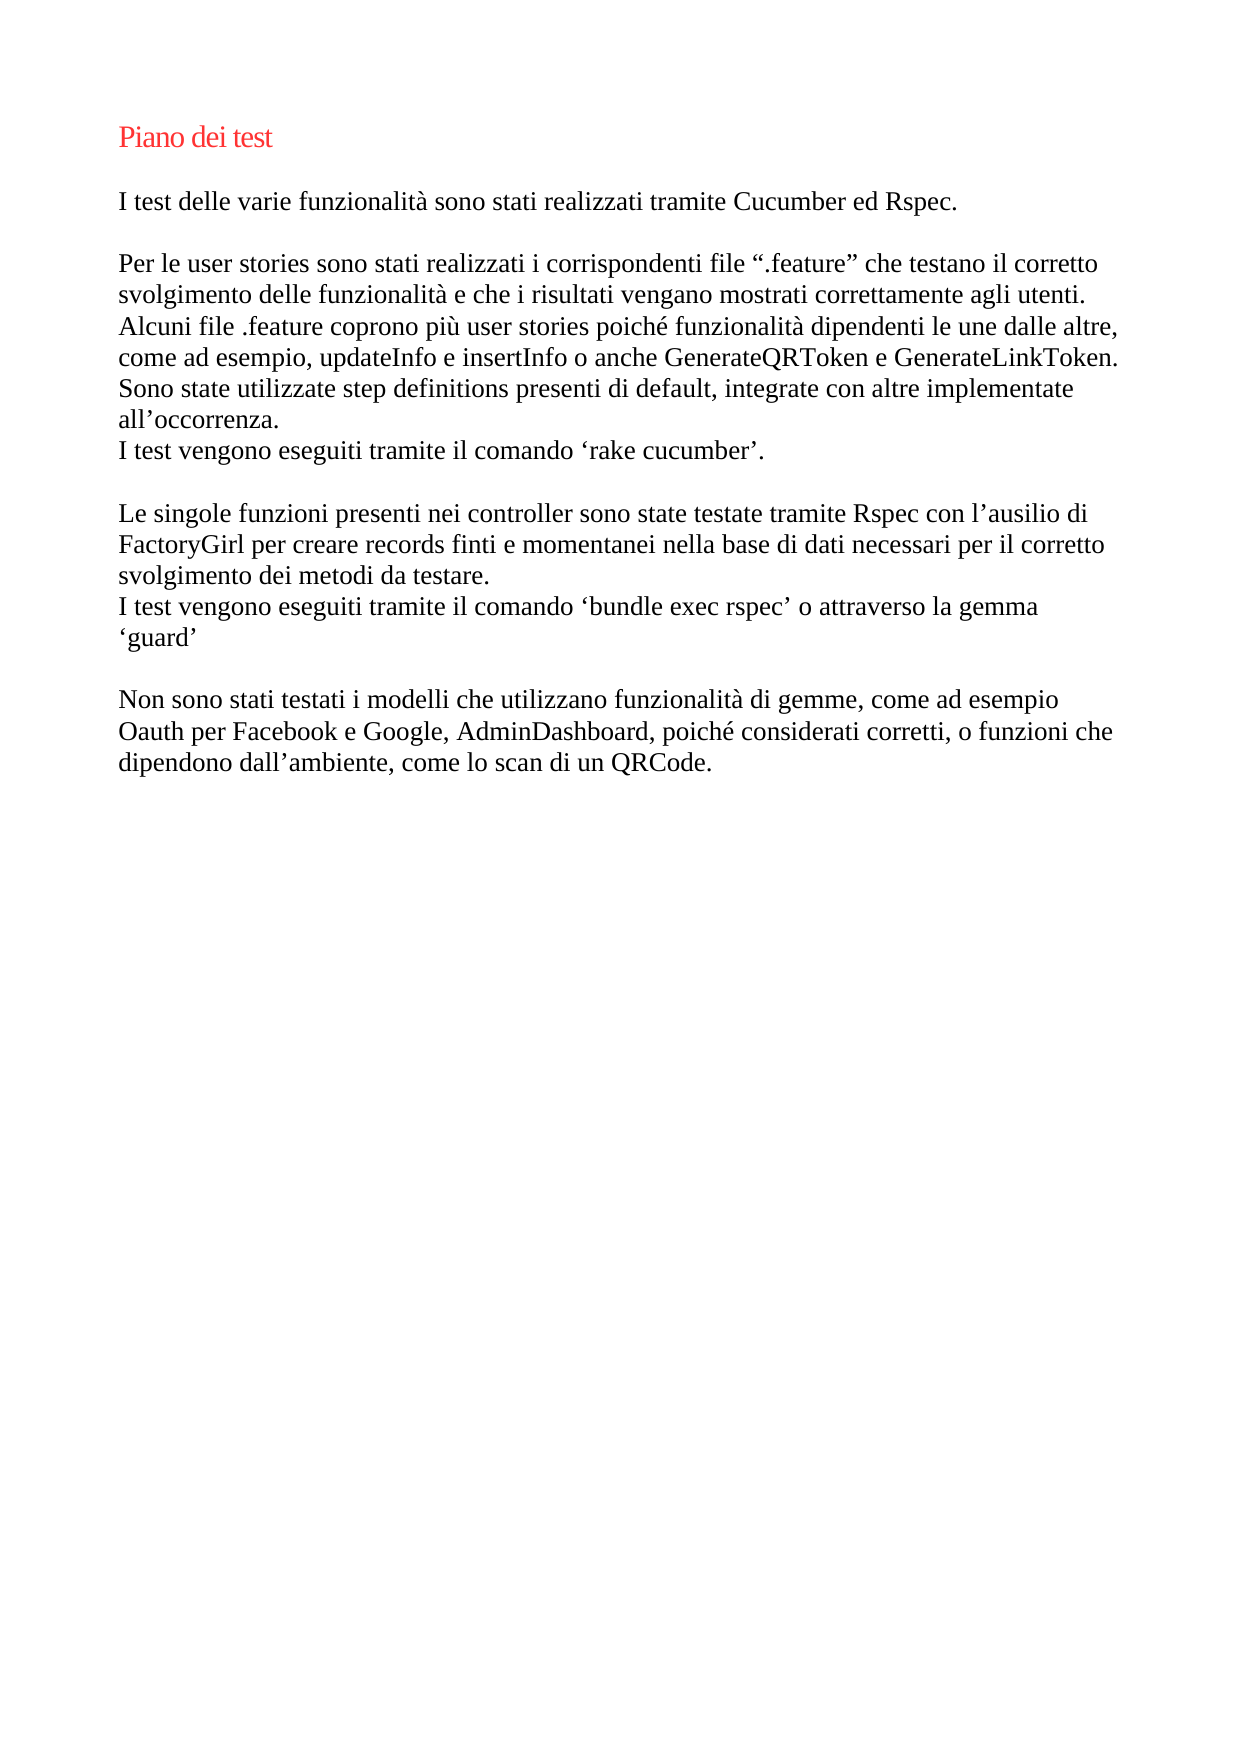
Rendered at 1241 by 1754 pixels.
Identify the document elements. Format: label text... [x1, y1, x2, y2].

text Non sono stati testati i modelli che utilizzano funzionalità di gemme, come ad esempio Oauth per Facebook e Google, AdminDashboard, poiché considerati corretti, o funzioni che dipendono dall’ambiente, come lo scan di un QRCode. [118, 683, 1122, 777]
text Sono state utilizzate step definitions presenti di default, integrate con altre implementate all’occorrenza. [118, 372, 1122, 434]
text I test delle varie funzionalità sono stati realizzati tramite Cucumber ed Rspec. [118, 185, 1122, 216]
text I test vengono eseguiti tramite il comando ‘rake cucumber’. [118, 434, 1122, 466]
text Per le user stories sono stati realizzati i corrispondenti file “.feature” che testano il corretto svolgimento delle funzionalità e che i risultati vengano mostrati correttamente agli utenti. Alcuni file .feature coprono più user stories poiché funzionalità dipendenti le une dalle altre, come ad esempio, updateInfo e insertInfo o anche GenerateQRToken e GenerateLinkToken. [118, 247, 1122, 372]
title Piano dei test [118, 118, 1122, 154]
text I test vengono eseguiti tramite il comando ‘bundle exec rspec’ o attraverso la gemma ‘guard’ [118, 590, 1122, 652]
text Le singole funzioni presenti nei controller sono state testate tramite Rspec con l’ausilio di FactoryGirl per creare records finti e momentanei nella base di dati necessari per il corretto svolgimento dei metodi da testare. [118, 497, 1122, 590]
